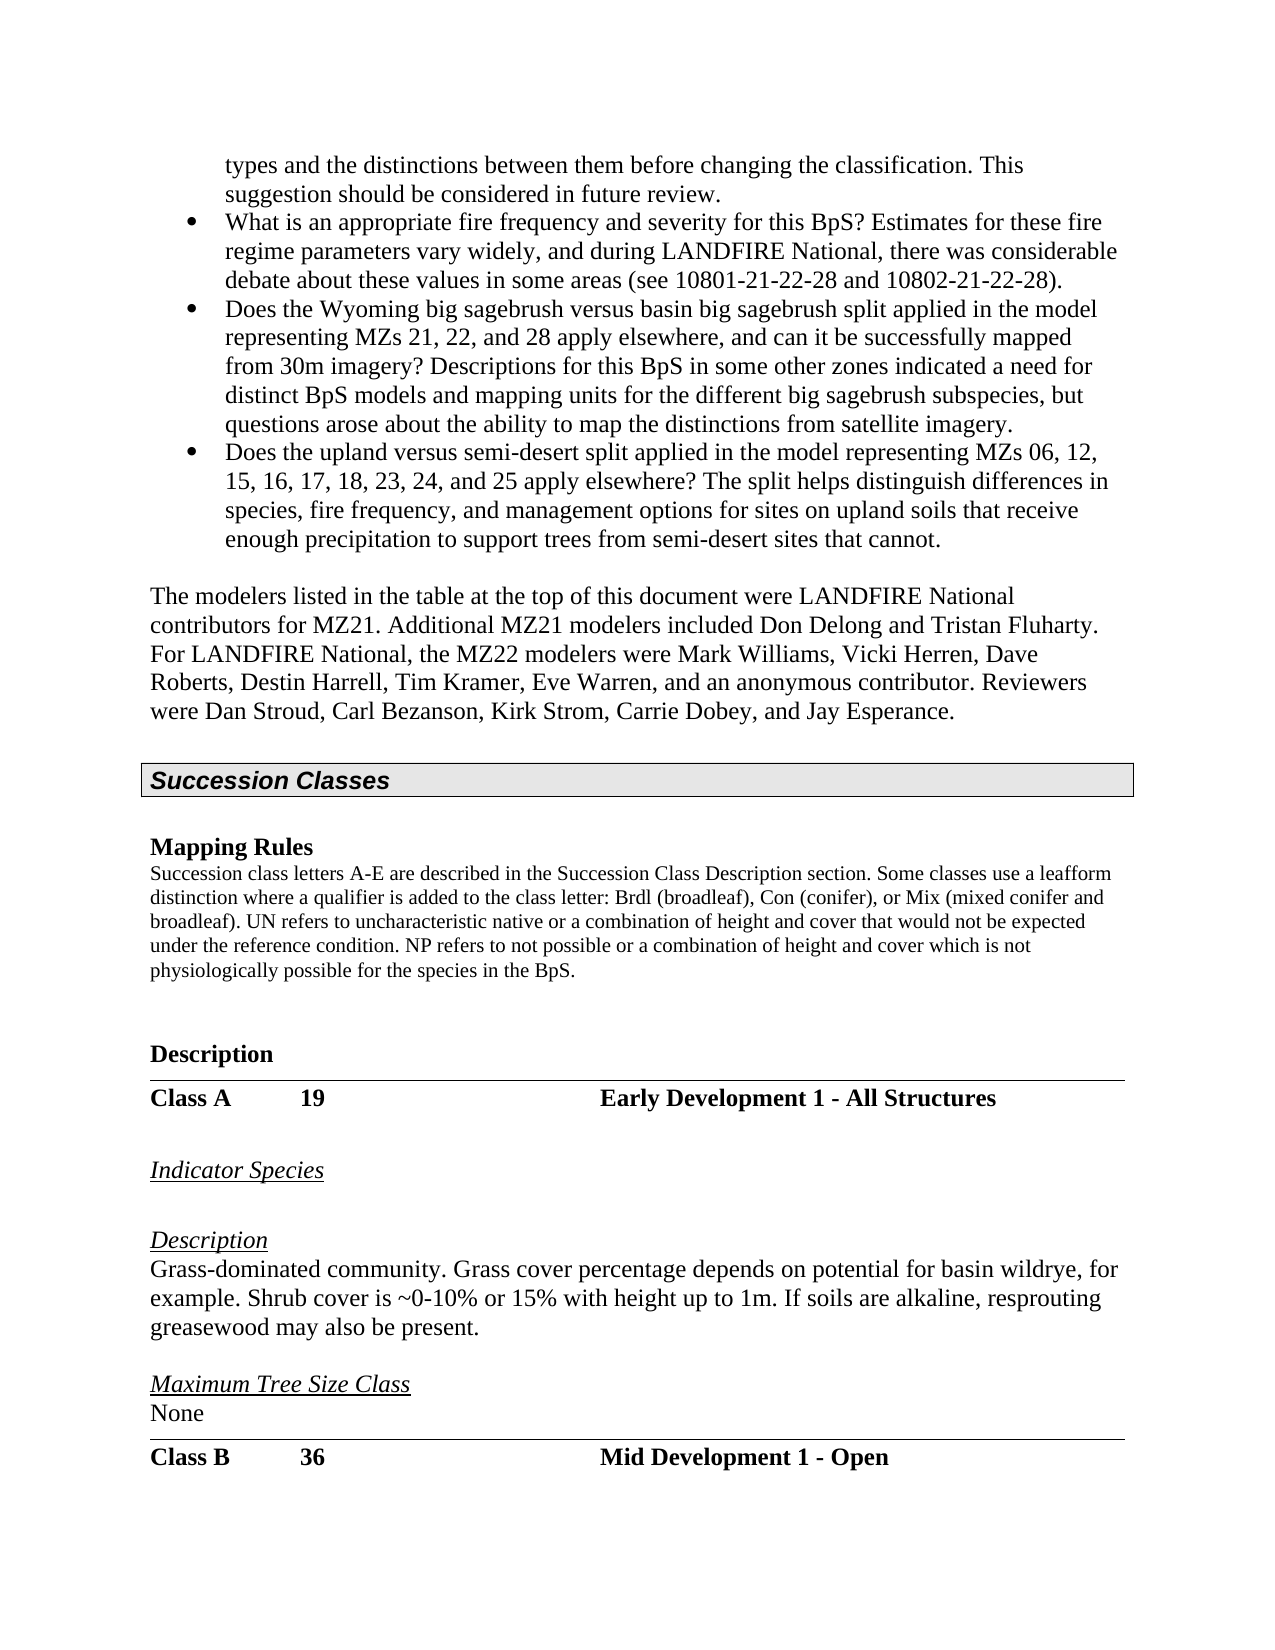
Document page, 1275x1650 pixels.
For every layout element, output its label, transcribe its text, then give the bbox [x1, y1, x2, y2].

text Grass-dominated community. Grass cover percentage depends on potential for basin wildrye, for example. Shrub cover is ~0-10% or 15% with height up to 1m. If soils are alkaline, resprouting greasewood may also be present. [150, 1254, 1125, 1341]
list Does the Wyoming big sagebrush versus basin big sagebrush split applied in the model representing MZs 21, 22, and 28 apply elsewhere, and can it be successfully mapped from 30m imagery? Descriptions for this BpS in some other zones indicated a need for distinct BpS models and mapping units for the different big sagebrush subspecies, but questions arose about the ability to map the distinctions from satellite imagery. [187, 294, 1125, 437]
text The modelers listed in the table at the top of this document were LANDFIRE National contributors for MZ21. Additional MZ21 modelers included Don Delong and Tristan Fluharty. For LANDFIRE National, the MZ22 modelers were Mark Williams, Vicki Herren, Dave Roberts, Destin Harrell, Tim Kramer, Eve Warren, and an anonymous contributor. Reviewers were Dan Stroud, Carl Bezanson, Kirk Strom, Carrie Dobey, and Jay Esperance. [150, 581, 1125, 725]
text Description [150, 1226, 1125, 1254]
text Description [150, 1039, 1125, 1068]
text Class B 36 Mid Development 1 - Open [150, 1440, 1125, 1471]
text Succession class letters A-E are described in the Succession Class Description section. Some classes use a leafform distinction where a qualifier is added to the class letter: Brdl (broadleaf), Con (conifer), or Mix (mixed conifer and broadleaf). UN refers to uncharacteristic native or a combination of height and cover that would not be expected under the reference condition. NP refers to not possible or a combination of height and cover which is not physiologically possible for the species in the BpS. [150, 861, 1125, 982]
list Does the upland versus semi-desert split applied in the model representing MZs 06, 12, 15, 16, 17, 18, 23, 24, and 25 apply elsewhere? The split helps distinguish differences in species, fire frequency, and management options for sites on upland soils that receive enough precipitation to support trees from semi-desert sites that cannot. [187, 437, 1125, 552]
list What is an appropriate fire frequency and severity for this BpS? Estimates for these fire regime parameters vary widely, and during LANDFIRE National, there was considerable debate about these values in some areas (see 10801-21-22-28 and 10802-21-22-28). [187, 207, 1125, 294]
text Indicator Species [150, 1156, 1125, 1184]
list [187, 150, 1125, 207]
text Mapping Rules [150, 832, 1125, 861]
text Class A 19 Early Development 1 - All Structures [150, 1081, 1125, 1112]
text Maximum Tree Size ClassNone [150, 1369, 1125, 1427]
text Succession Classes [142, 764, 1133, 796]
